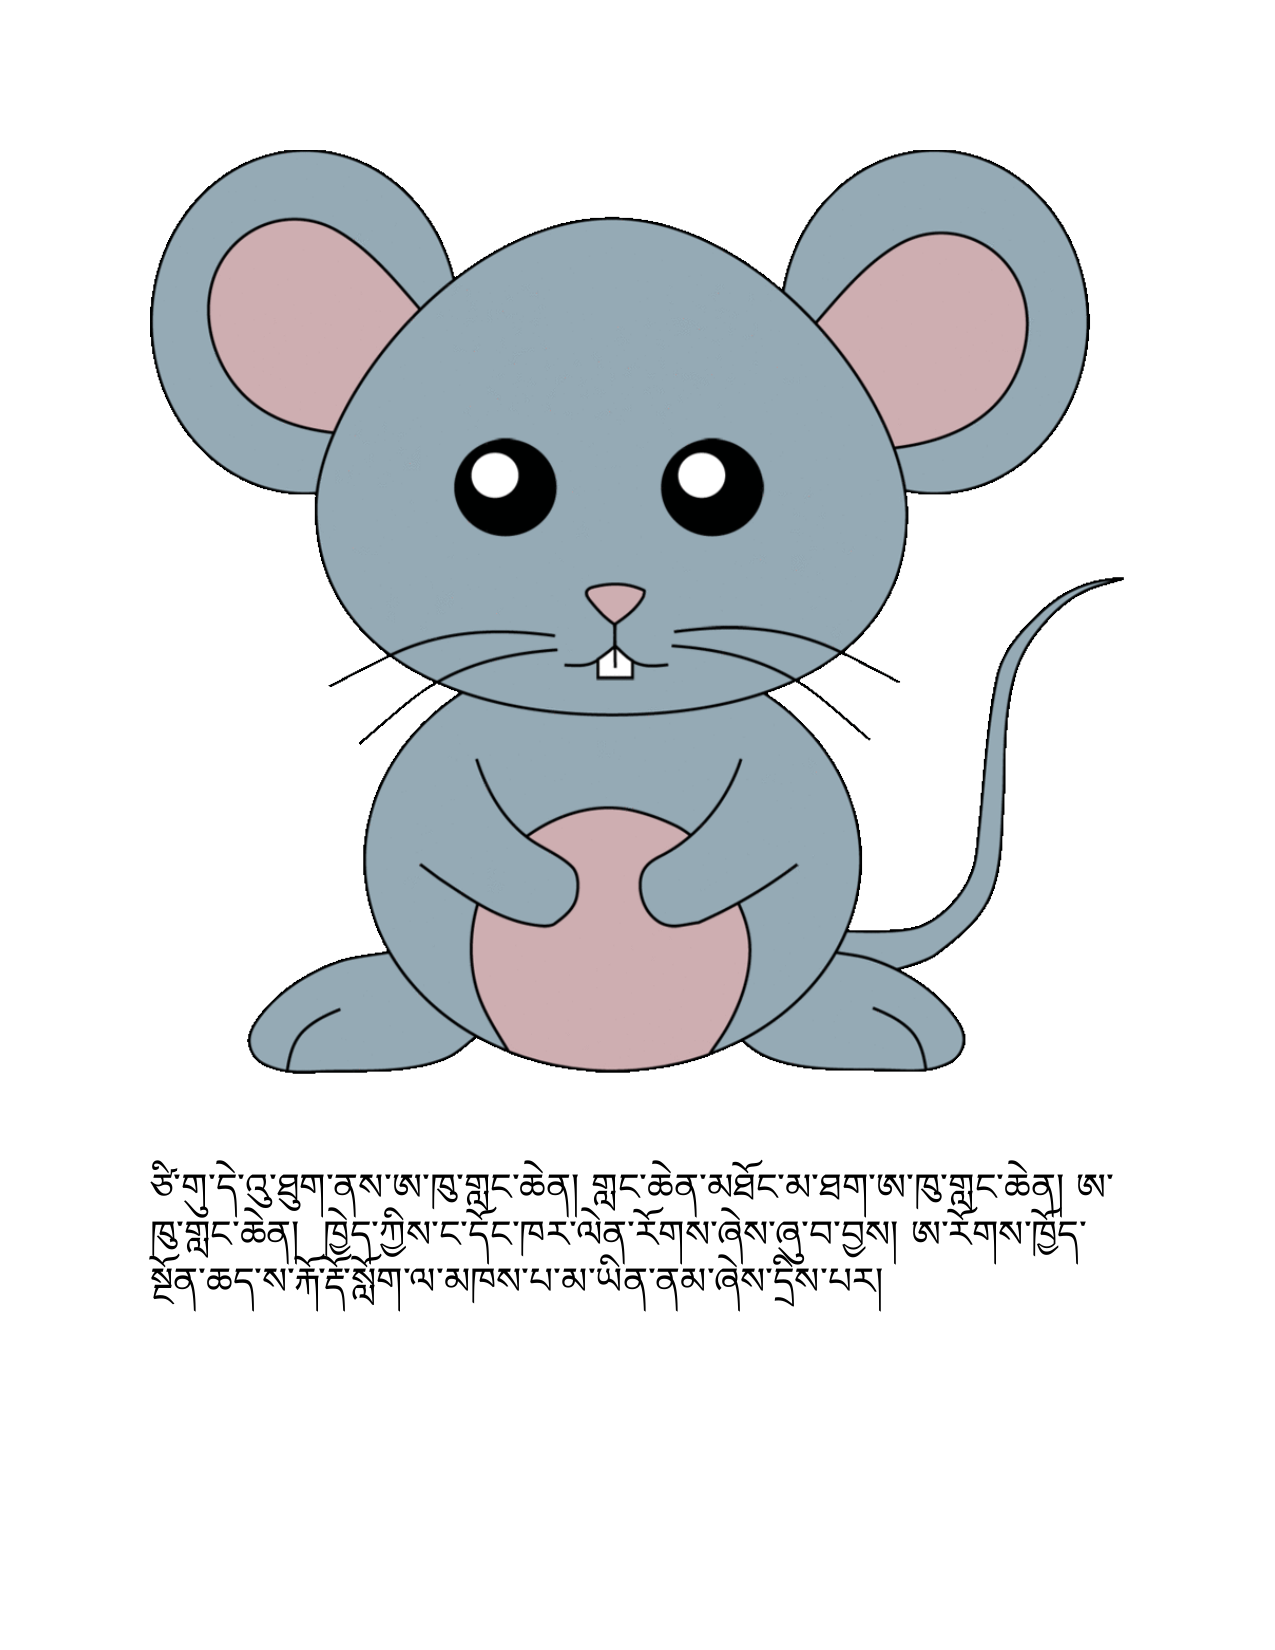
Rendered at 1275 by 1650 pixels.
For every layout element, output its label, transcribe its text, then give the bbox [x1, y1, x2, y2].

picture [150, 150, 1125, 1075]
text ཙི་གུ་དེ་འུ་ཐུག་ནས་ཨ་ཁུ་གླང་ཆེན། གླང་ཆེན་མཐོང་མ་ཐག་ཨ་ཁུ་གླང་ཆེན། ཨ་ཁུ་གླང་ཆེན། ཁྱེད་ཀྱིས་ང་དོང་ཁར་ལེན་རོགས་ཞེས་ཞུ་བ་བྱས། ཨ་རོགས་ཁྱོད་སྔོན་ཆད་ས་རྐོ་རྡོ་སློག་ལ་མཁས་པ་མ་ཡིན་ནམ་ཞེས་དྲིས་པར། [150, 1165, 1125, 1303]
